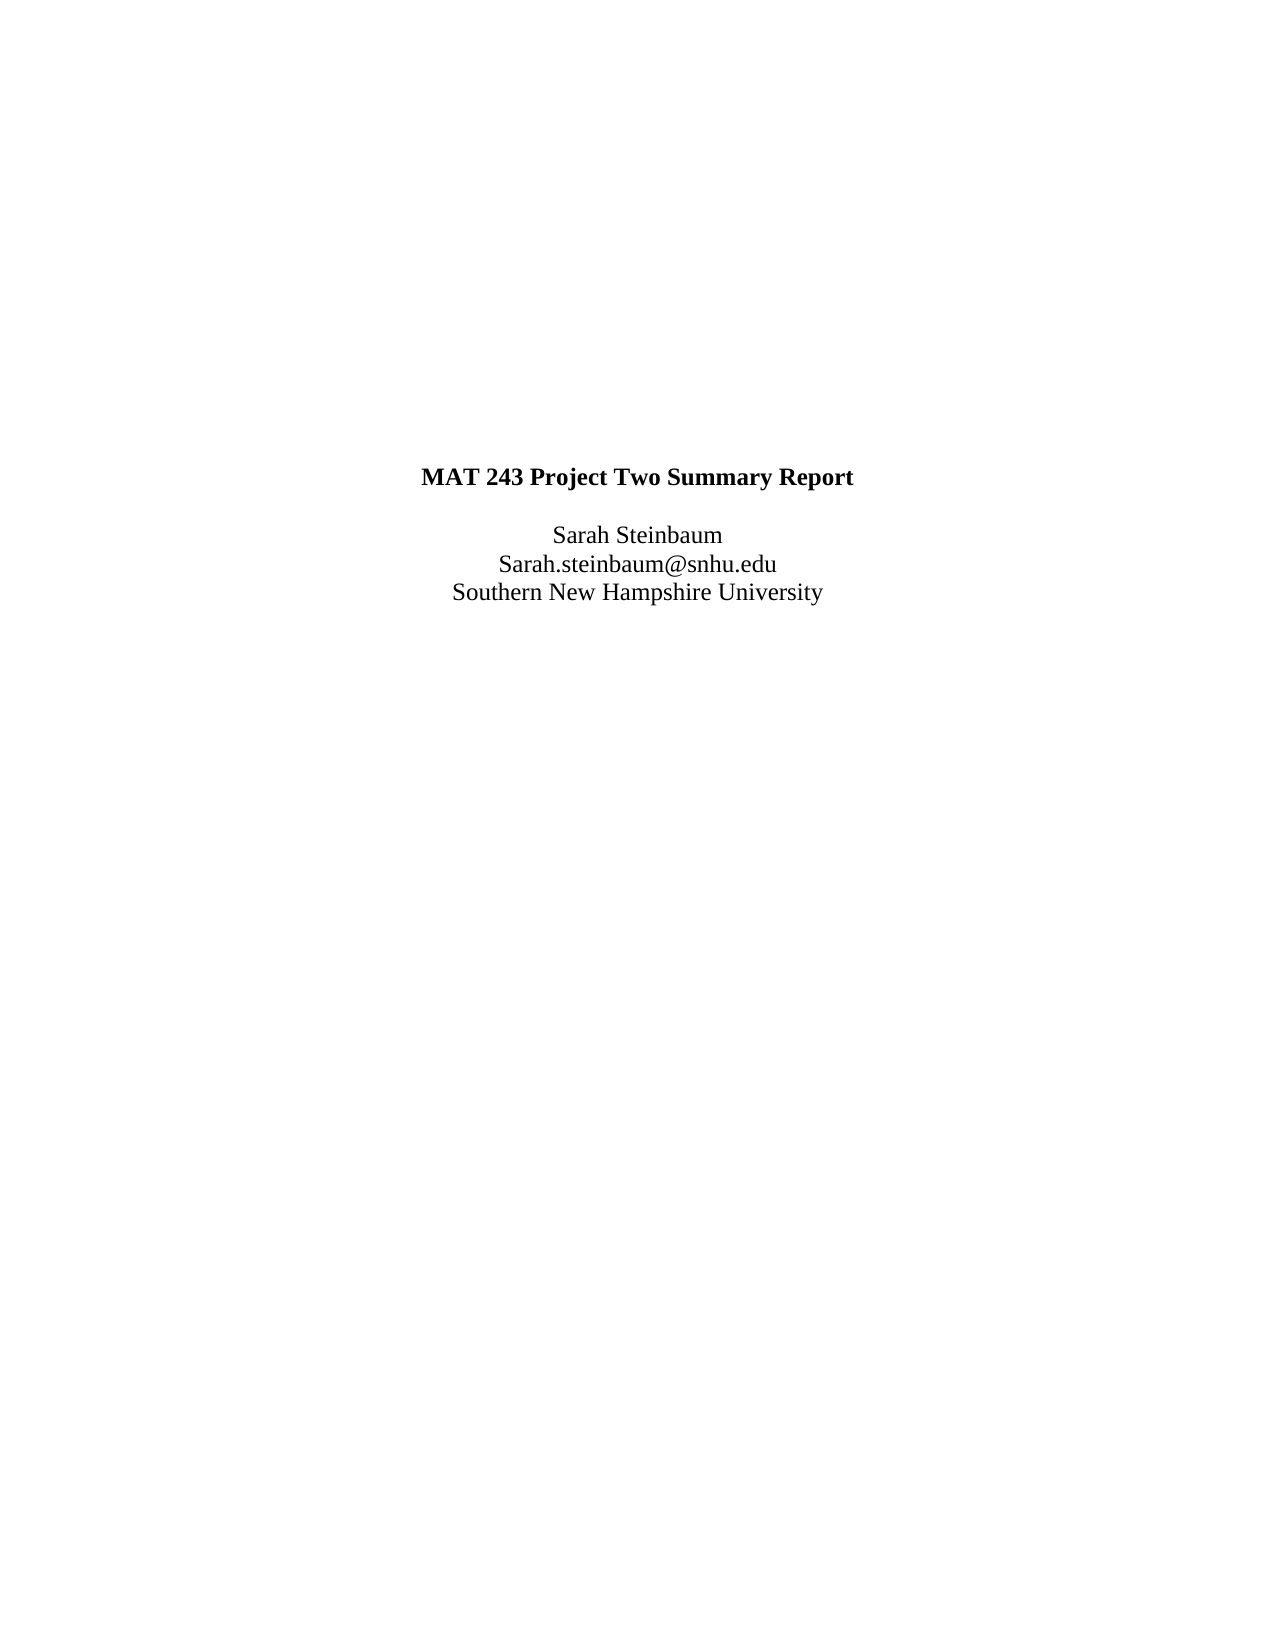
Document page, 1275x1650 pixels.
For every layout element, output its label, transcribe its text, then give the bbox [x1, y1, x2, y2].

subtitle MAT 243 Project Two Summary Report [150, 462, 1125, 491]
text Sarah Steinbaum [150, 520, 1125, 549]
text Sarah.steinbaum@snhu.edu [150, 549, 1125, 577]
text Southern New Hampshire University [150, 577, 1125, 606]
